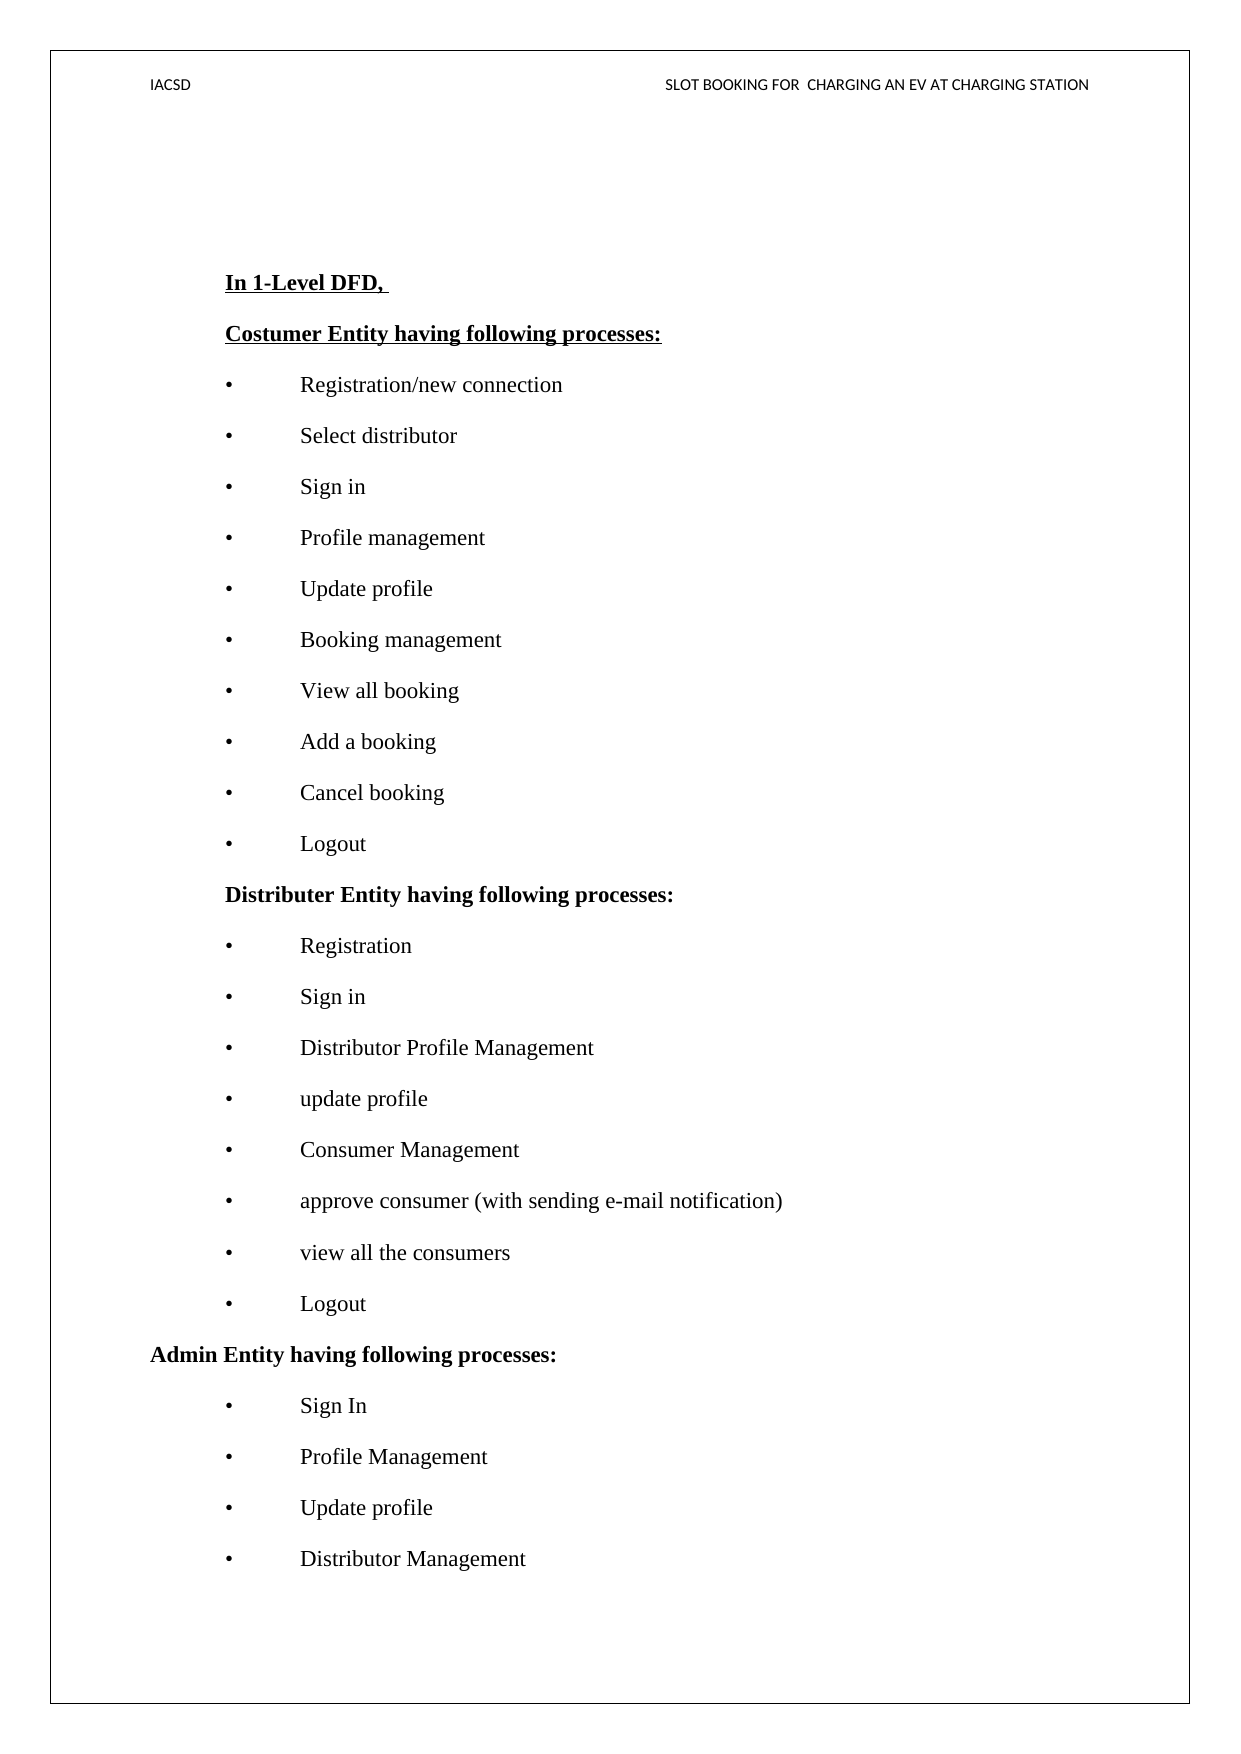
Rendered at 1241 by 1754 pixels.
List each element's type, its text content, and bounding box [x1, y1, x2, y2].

text • Registration/new connection [225, 371, 1090, 397]
text • Distributor Management [225, 1545, 1090, 1571]
text • Distributor Profile Management [225, 1034, 1090, 1061]
text • Cancel booking [225, 779, 1090, 806]
text • Sign in [225, 473, 1090, 499]
text • Logout [225, 1289, 1090, 1316]
text • approve consumer (with sending e-mail notification) [225, 1187, 1090, 1214]
text • Update profile [225, 1494, 1090, 1520]
text Distributer Entity having following processes: [225, 881, 1090, 908]
text • Booking management [225, 626, 1090, 652]
text Admin Entity having following processes: [150, 1341, 1090, 1367]
text • Add a booking [225, 728, 1090, 754]
text • Registration [225, 932, 1090, 959]
text • Consumer Management [225, 1136, 1090, 1163]
text Costumer Entity having following processes: [225, 320, 1090, 346]
text • View all booking [225, 677, 1090, 703]
text • Sign In [225, 1392, 1090, 1418]
text • Select distributor [225, 422, 1090, 448]
text • Logout [225, 830, 1090, 857]
text • view all the consumers [225, 1238, 1090, 1265]
text • Sign in [225, 983, 1090, 1010]
text In 1-Level DFD, [225, 269, 1090, 295]
text • Update profile [225, 575, 1090, 601]
text • update profile [225, 1085, 1090, 1112]
text • Profile Management [225, 1443, 1090, 1469]
text • Profile management [225, 524, 1090, 550]
